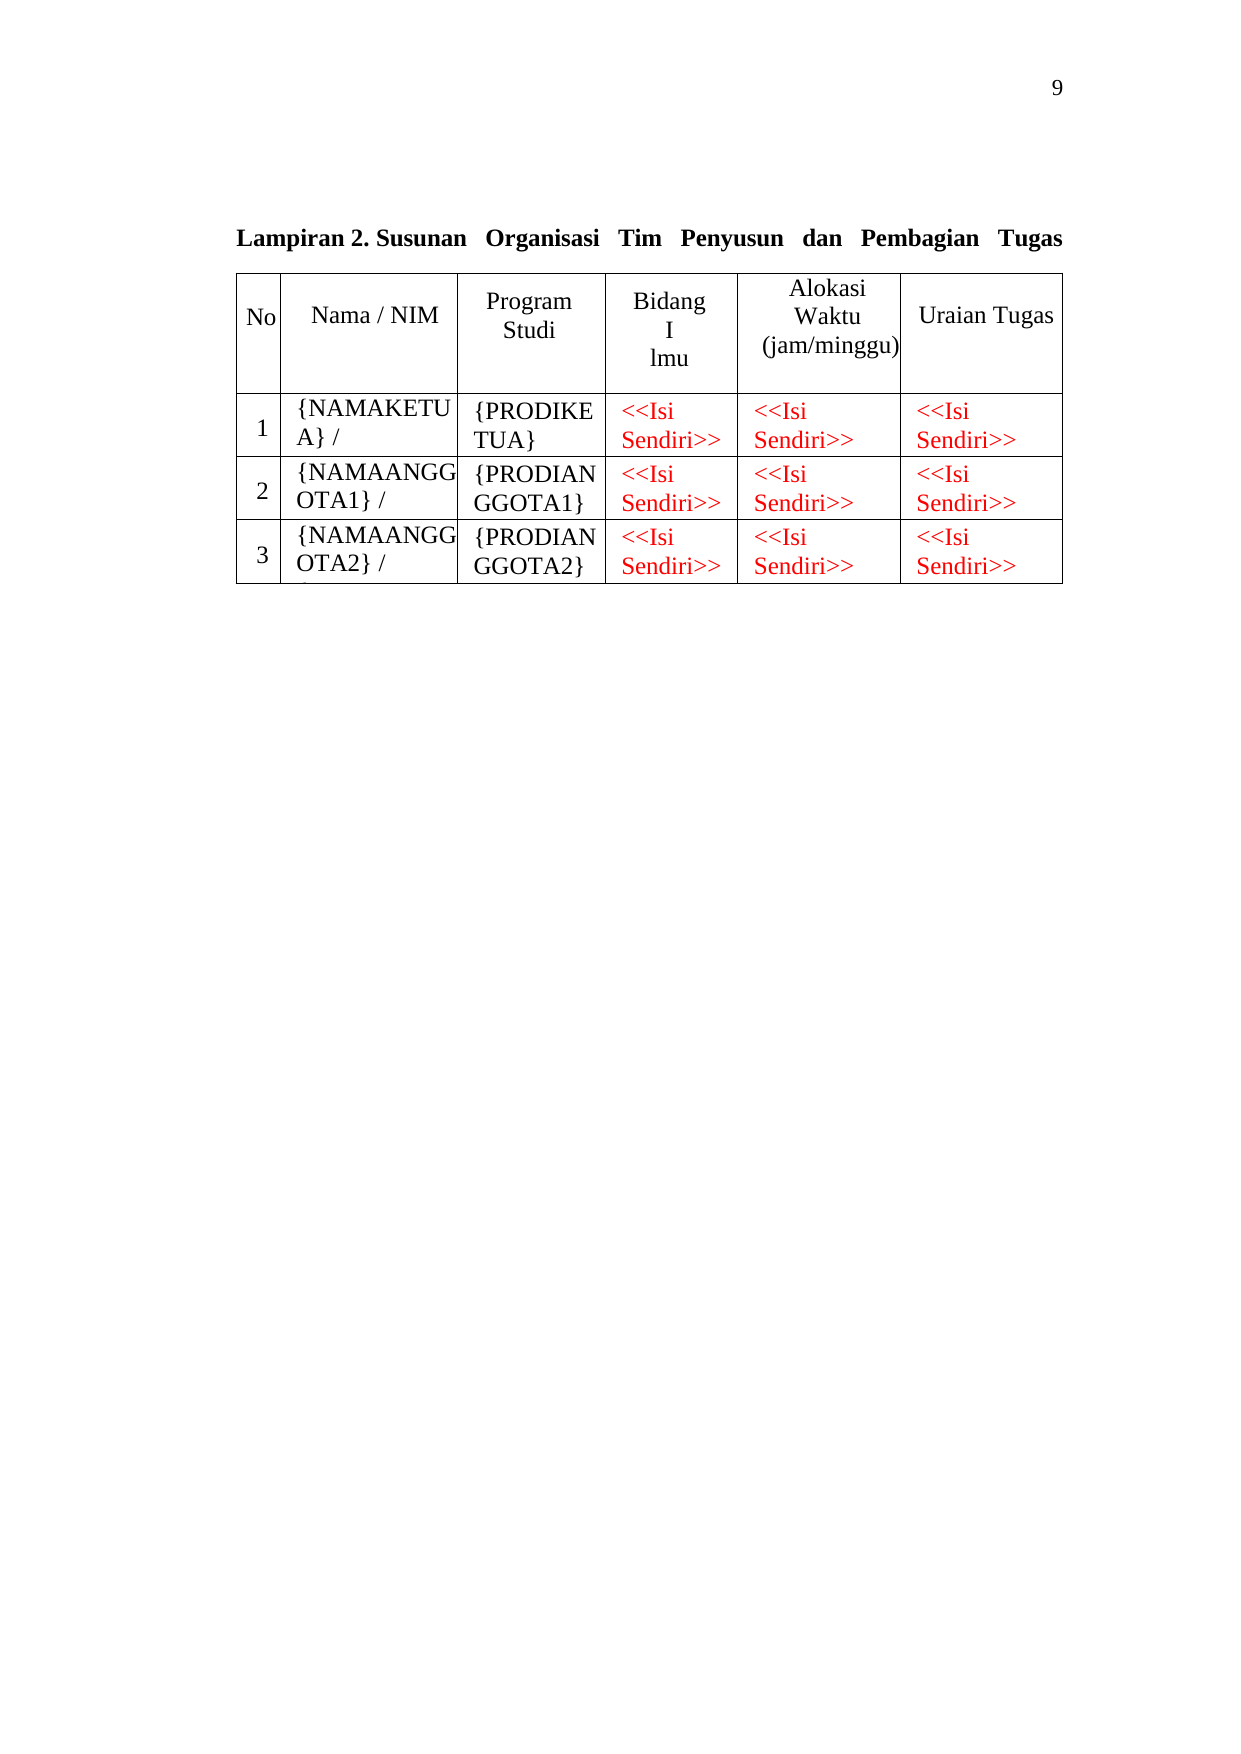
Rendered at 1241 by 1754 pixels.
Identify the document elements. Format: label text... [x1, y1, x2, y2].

table_header Nama / NIM [281, 274, 457, 393]
table_cell <<Isi Sendiri>> [901, 457, 1062, 519]
table_cell {PRODIANGGOTA2} [458, 520, 605, 583]
table_cell <<Isi Sendiri>> [738, 394, 900, 456]
table_cell <<Isi Sendiri>> [606, 457, 737, 519]
table_cell {NAMAKETUA} / {NIMKETUA} [281, 394, 457, 456]
table_header Alokasi Waktu (jam/minggu) [738, 274, 900, 393]
table_cell 1 [237, 394, 280, 456]
table_cell {PRODIANGGOTA1} [458, 457, 605, 519]
table_cell <<Isi Sendiri>> [738, 520, 900, 583]
table_header Program Studi [458, 274, 605, 393]
table_header No [237, 274, 280, 393]
table_cell <<Isi Sendiri>> [738, 457, 900, 519]
table_cell 3 [237, 520, 280, 583]
table_cell {PRODIKETUA} [458, 394, 605, 456]
table_cell <<Isi Sendiri>> [901, 394, 1062, 456]
table_cell 2 [237, 457, 280, 519]
table_cell <<Isi Sendiri>> [901, 520, 1062, 583]
text Lampiran 2. Susunan Organisasi Tim Penyusun dan Pembagian Tugas [236, 223, 1063, 251]
table_header Bidang Ilmu [606, 274, 737, 393]
table_cell {NAMAANGGOTA2} / {NIMANGGOTA2} [281, 520, 457, 583]
table_cell {NAMAANGGOTA1} / {NIMANGGOTA1} [281, 457, 457, 519]
table_cell <<Isi Sendiri>> [606, 394, 737, 456]
table_header Uraian Tugas [901, 274, 1062, 393]
table_cell <<Isi Sendiri>> [606, 520, 737, 583]
